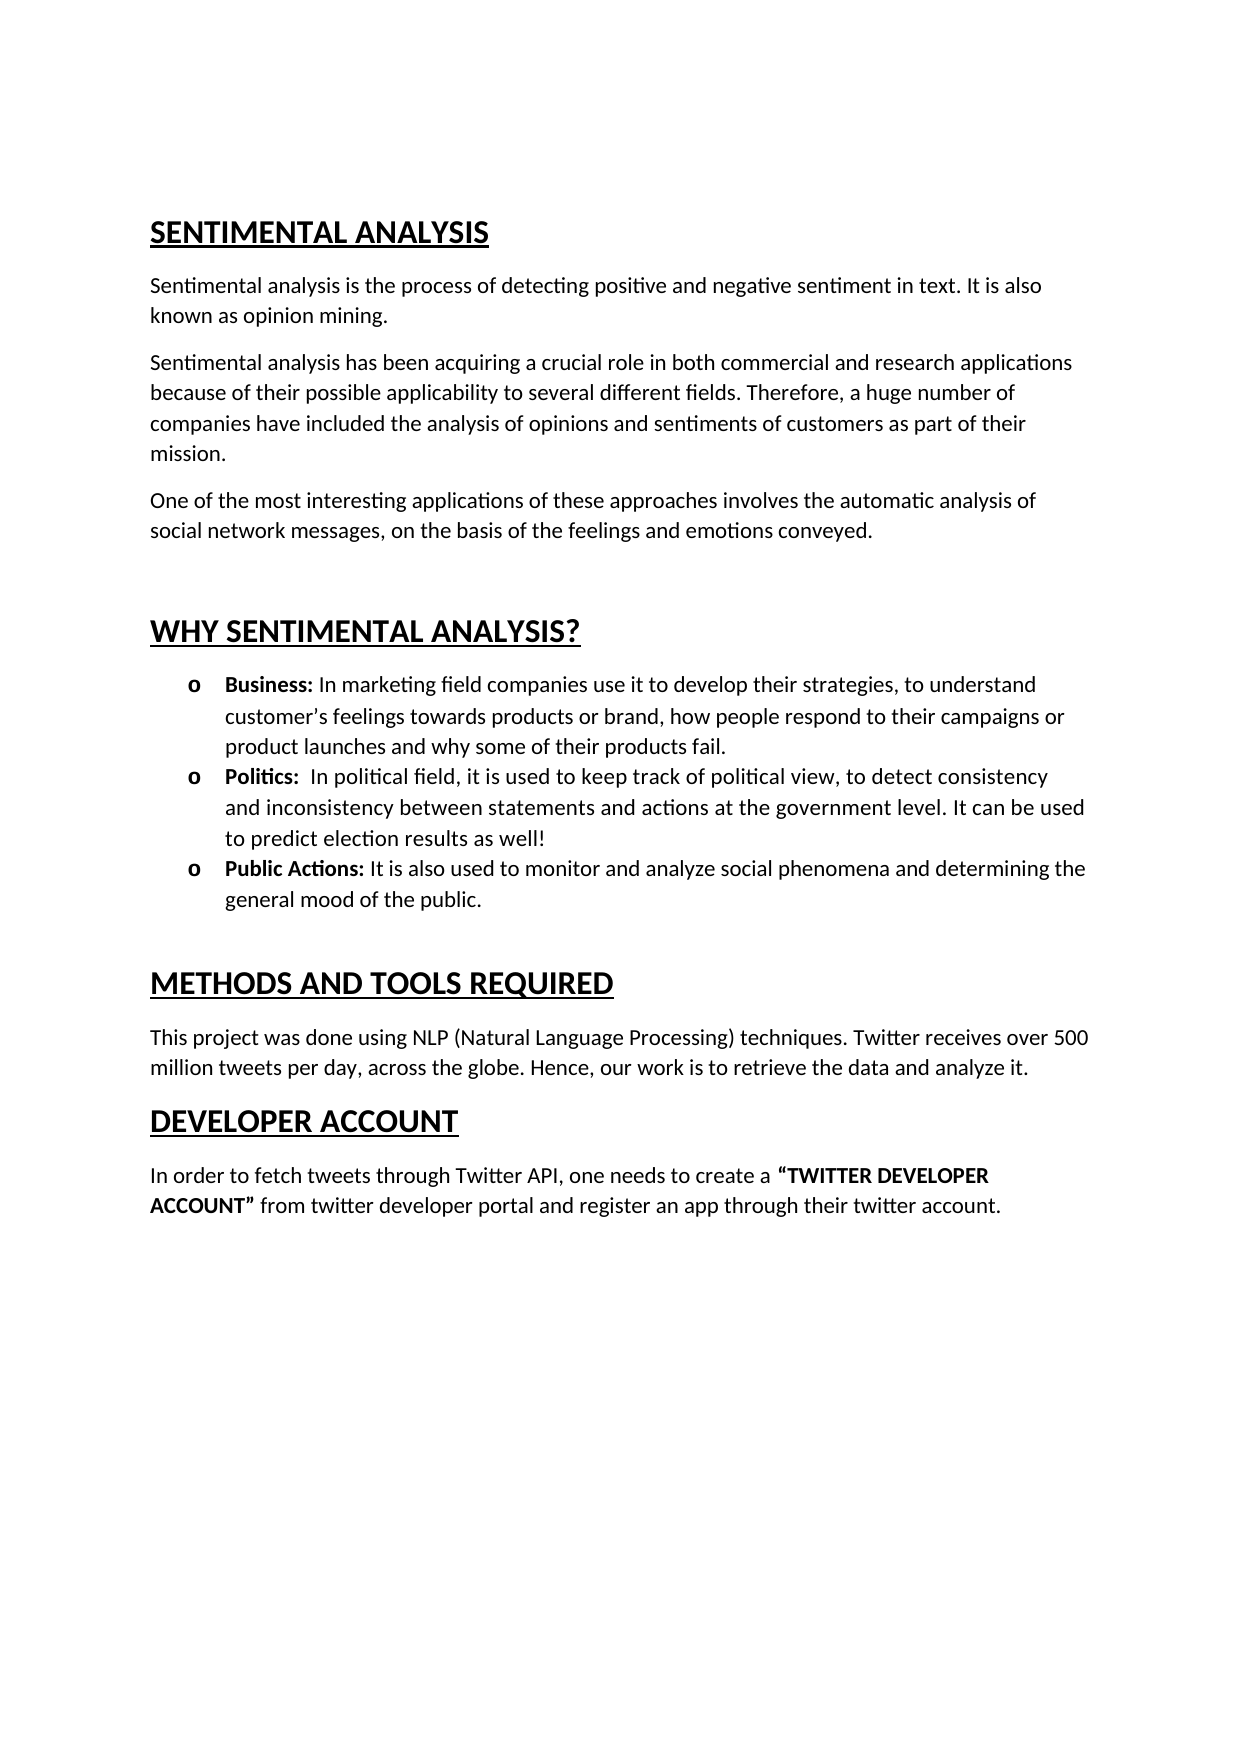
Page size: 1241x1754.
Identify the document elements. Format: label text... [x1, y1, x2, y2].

text SENTIMENTAL ANALYSIS [150, 211, 1090, 251]
text One of the most interesting applications of these approaches involves the automatic analysis of social network messages, on the basis of the feelings and emotions conveyed. [150, 486, 1090, 544]
text In order to fetch tweets through Twitter API, one needs to create a “TWITTER DEVELOPER ACCOUNT” from twitter developer portal and register an app through their twitter account. [150, 1161, 1090, 1219]
list Public Actions: It is also used to monitor and analyze social phenomena and determining the general mood of the public. [187, 854, 1090, 913]
text WHY SENTIMENTAL ANALYSIS? [150, 610, 1090, 651]
text Sentimental analysis is the process of detecting positive and negative sentiment in text. It is also known as opinion mining. [150, 271, 1090, 329]
text METHODS AND TOOLS REQUIRED [150, 962, 1090, 1003]
list Politics: In political field, it is used to keep track of political view, to detect consistency and inconsistency between statements and actions at the government level. It can be used to predict election results as well! [187, 762, 1090, 852]
list Business: In marketing field companies use it to develop their strategies, to understand customer’s feelings towards products or brand, how people respond to their campaigns or product launches and why some of their products fail. [187, 670, 1090, 760]
text This project was done using NLP (Natural Language Processing) techniques. Twitter receives over 500 million tweets per day, across the globe. Hence, our work is to retrieve the data and analyze it. [150, 1023, 1090, 1081]
text Sentimental analysis has been acquiring a crucial role in both commercial and research applications because of their possible applicability to several different fields. Therefore, a huge number of companies have included the analysis of opinions and sentiments of customers as part of their mission. [150, 348, 1090, 467]
text DEVELOPER ACCOUNT [150, 1100, 1090, 1141]
